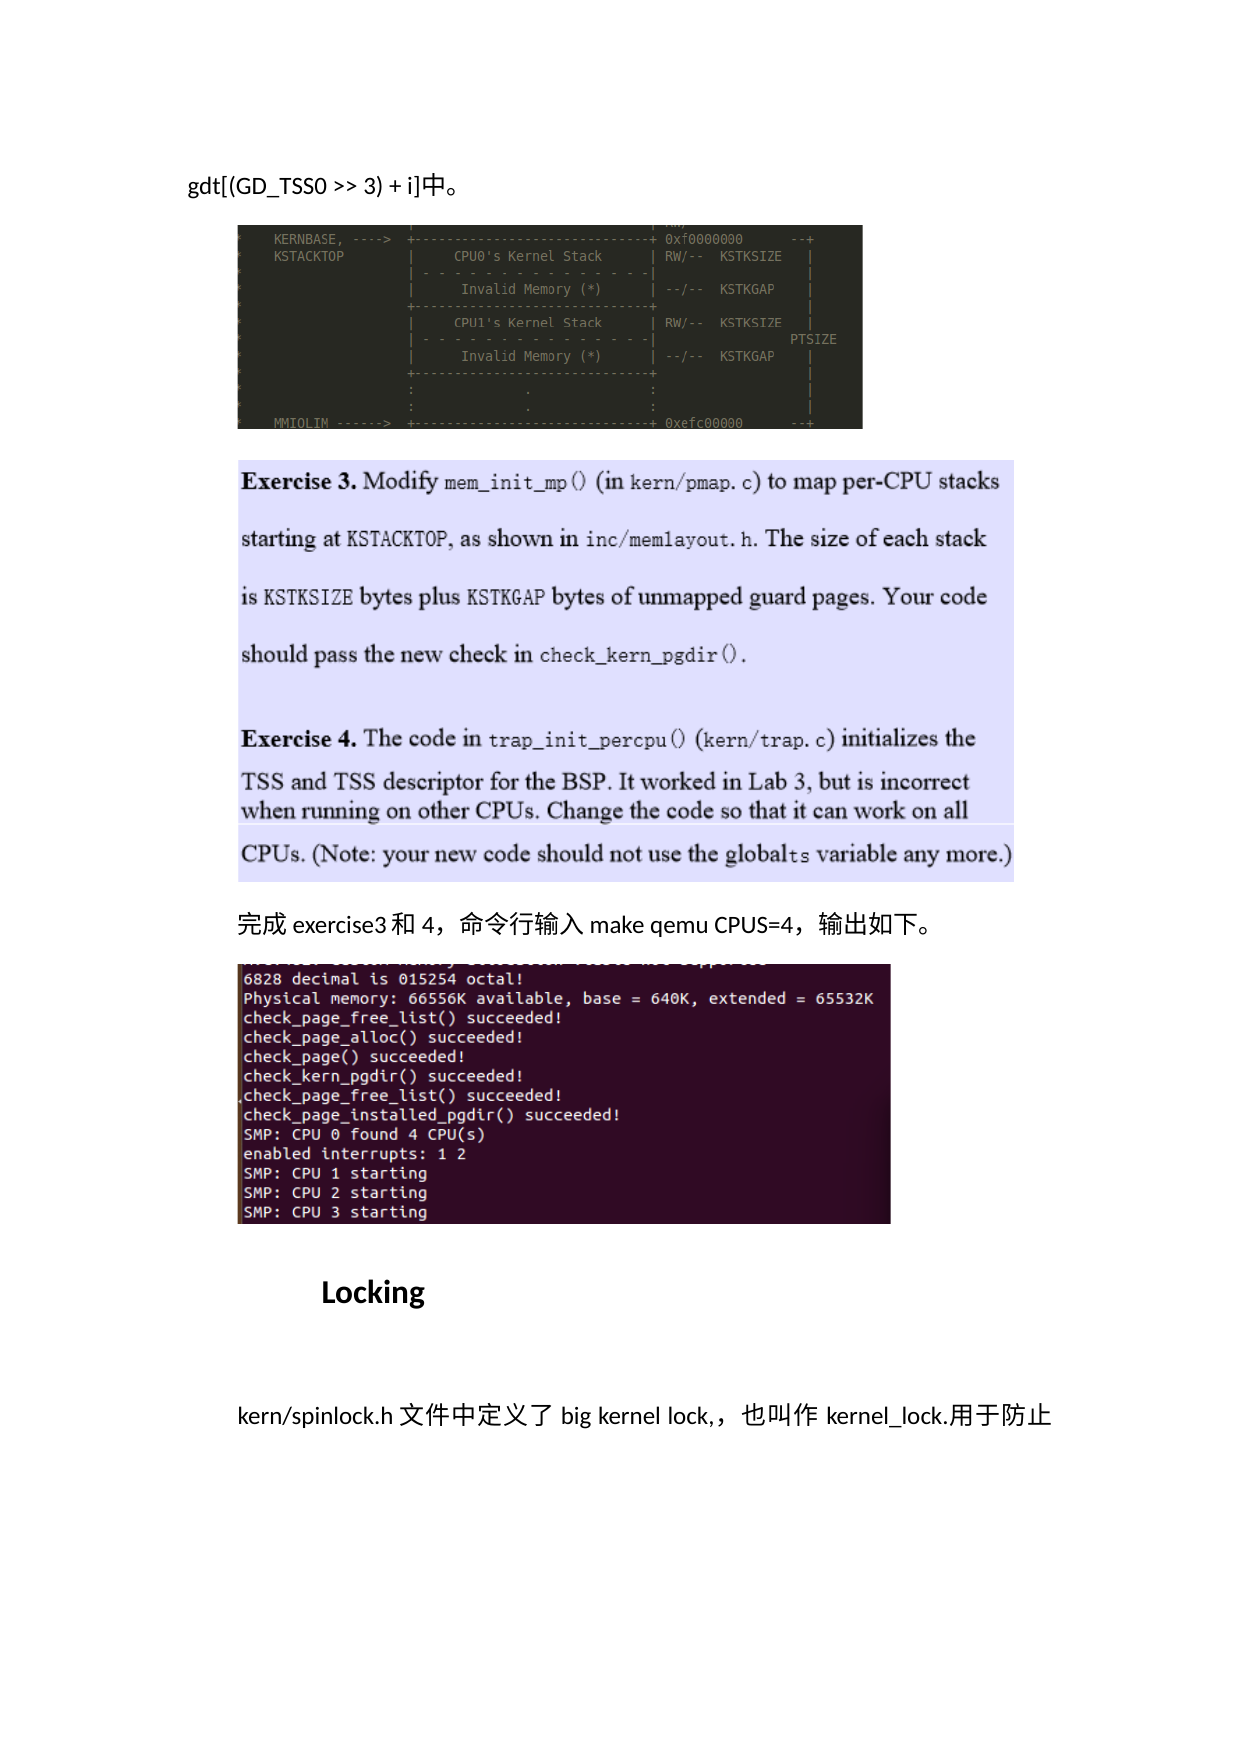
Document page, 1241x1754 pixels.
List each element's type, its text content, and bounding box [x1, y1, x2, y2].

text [187, 1381, 1053, 1446]
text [187, 151, 1053, 216]
picture [237, 225, 863, 429]
picture [237, 460, 1014, 882]
subtitle Locking [254, 1259, 1053, 1324]
text 完成exercise3和4，命令行输入make qemu CPUS=4，输出如下。 [187, 891, 1053, 956]
picture [237, 964, 891, 1224]
